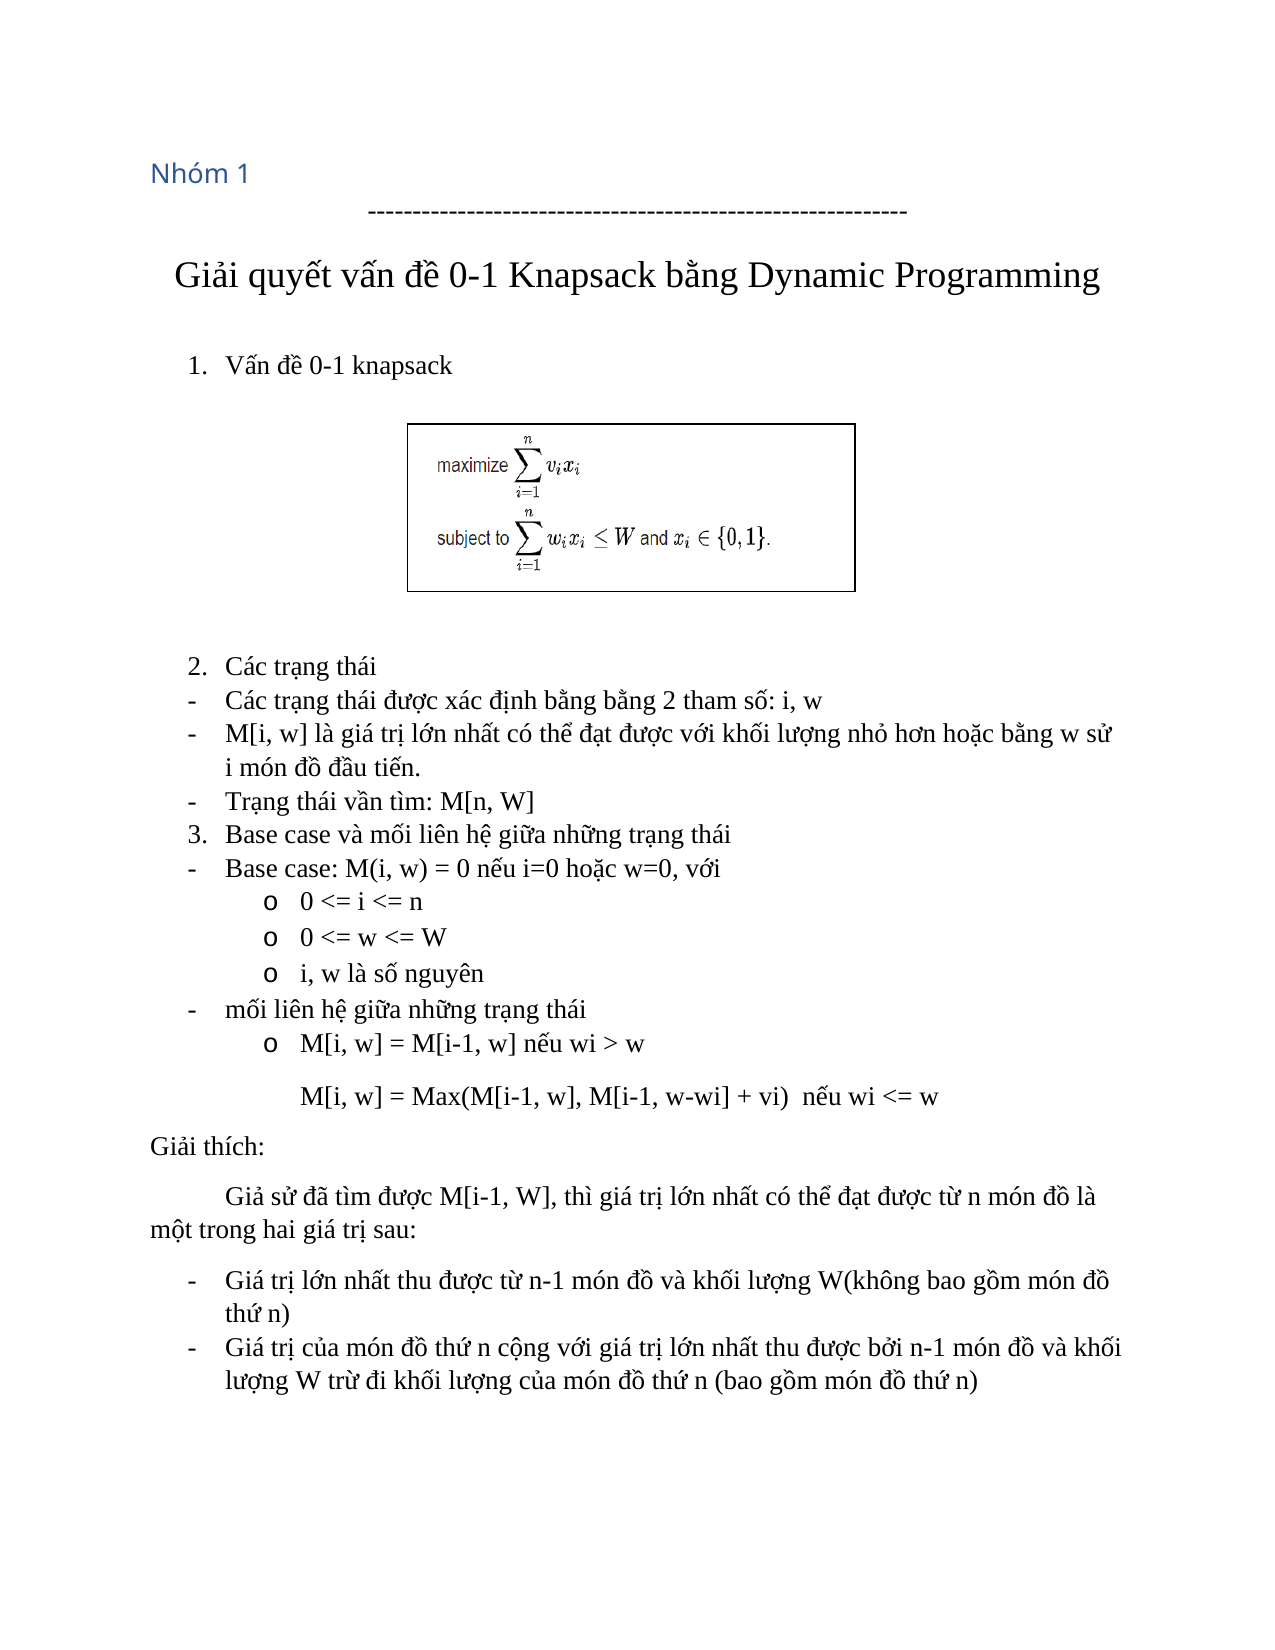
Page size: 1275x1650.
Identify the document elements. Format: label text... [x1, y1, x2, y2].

list 0 <= w <= W [262, 921, 1125, 955]
list 0 <= i <= n [262, 885, 1125, 919]
list i, w là số nguyên [262, 957, 1125, 991]
list Giá trị lớn nhất thu được từ n-1 món đồ và khối lượng W(không bao gồm món đồ thứ n) [187, 1264, 1125, 1328]
picture [422, 431, 854, 579]
text ------------------------------------------------------------ [150, 194, 1125, 225]
text Giải thích: [150, 1130, 1125, 1161]
list Giá trị của món đồ thứ n cộng với giá trị lớn nhất thu được bởi n-1 món đồ và khối lượng W trừ đi khối lượng của món đồ thứ n (bao gồm món đồ thứ n) [187, 1331, 1125, 1396]
list Vấn đề 0-1 knapsack [187, 349, 1125, 380]
subtitle Giải quyết vấn đề 0-1 Knapsack bằng Dynamic Programming [150, 252, 1125, 296]
list M[i, w] là giá trị lớn nhất có thể đạt được với khối lượng nhỏ hơn hoặc bằng w sử i món đồ đầu tiến. [187, 718, 1125, 782]
subtitle Nhóm 1 [150, 154, 1125, 191]
list Base case: M(i, w) = 0 nếu i=0 hoặc w=0, với [187, 852, 1125, 883]
list Base case và mối liên hệ giữa những trạng thái [187, 818, 1125, 849]
list Các trạng thái [187, 651, 1125, 682]
list Trạng thái vần tìm: M[n, W] [187, 785, 1125, 816]
list M[i, w] = M[i-1, w] nếu wi > w [262, 1027, 1125, 1060]
text Giả sử đã tìm được M[i-1, W], thì giá trị lớn nhất có thể đạt được từ n món đồ là một trong hai giá trị sau: [150, 1180, 1125, 1245]
text M[i, w] = Max(M[i-1, w], M[i-1, w-wi] + vi) nếu wi <= w [300, 1080, 1125, 1111]
list Các trạng thái được xác định bằng bằng 2 tham số: i, w [187, 684, 1125, 715]
list mối liên hệ giữa những trạng thái [187, 993, 1125, 1024]
